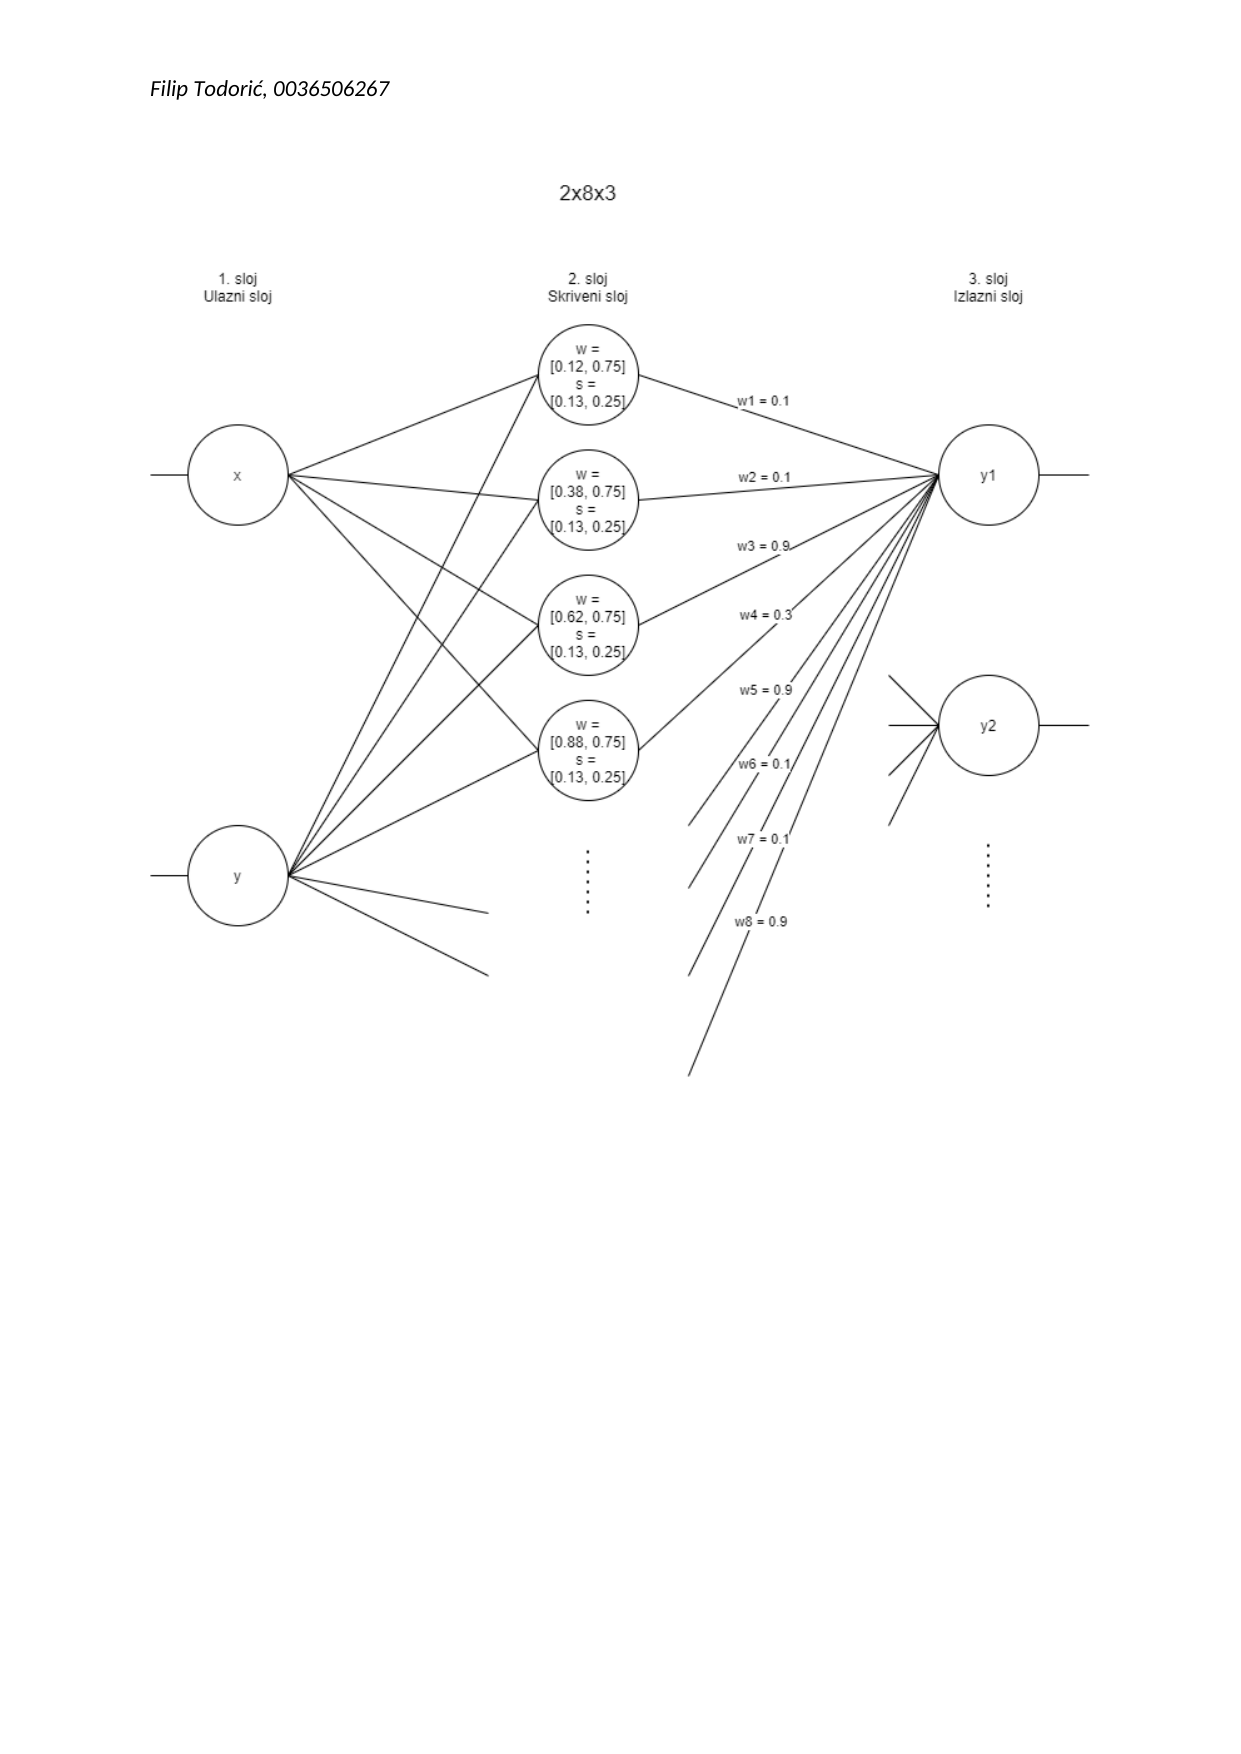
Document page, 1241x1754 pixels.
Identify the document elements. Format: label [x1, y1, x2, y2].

picture [150, 150, 1091, 1078]
